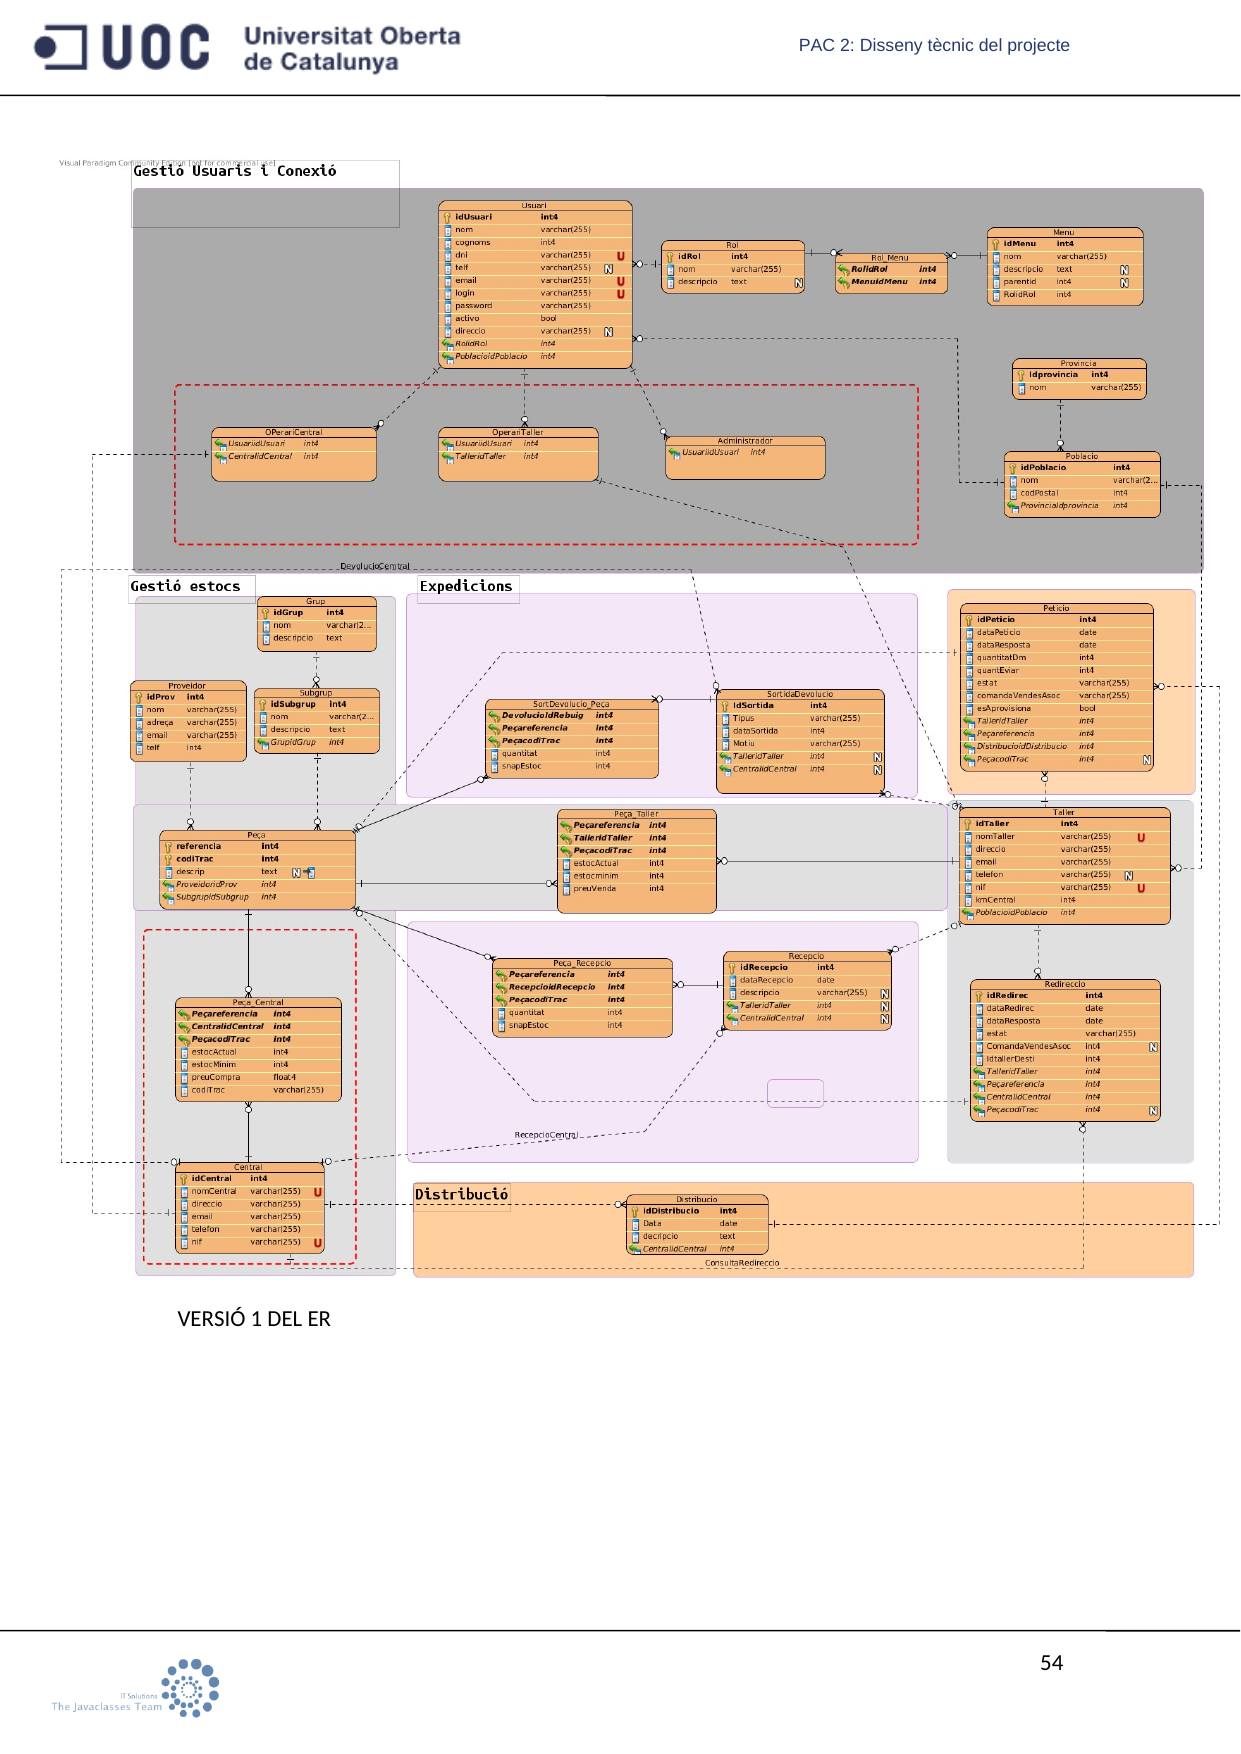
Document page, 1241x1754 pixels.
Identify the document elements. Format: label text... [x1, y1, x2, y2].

text VERSIÓ 1 DEL ER [177, 1304, 1063, 1332]
picture [29, 13, 472, 78]
picture [59, 158, 1222, 1280]
